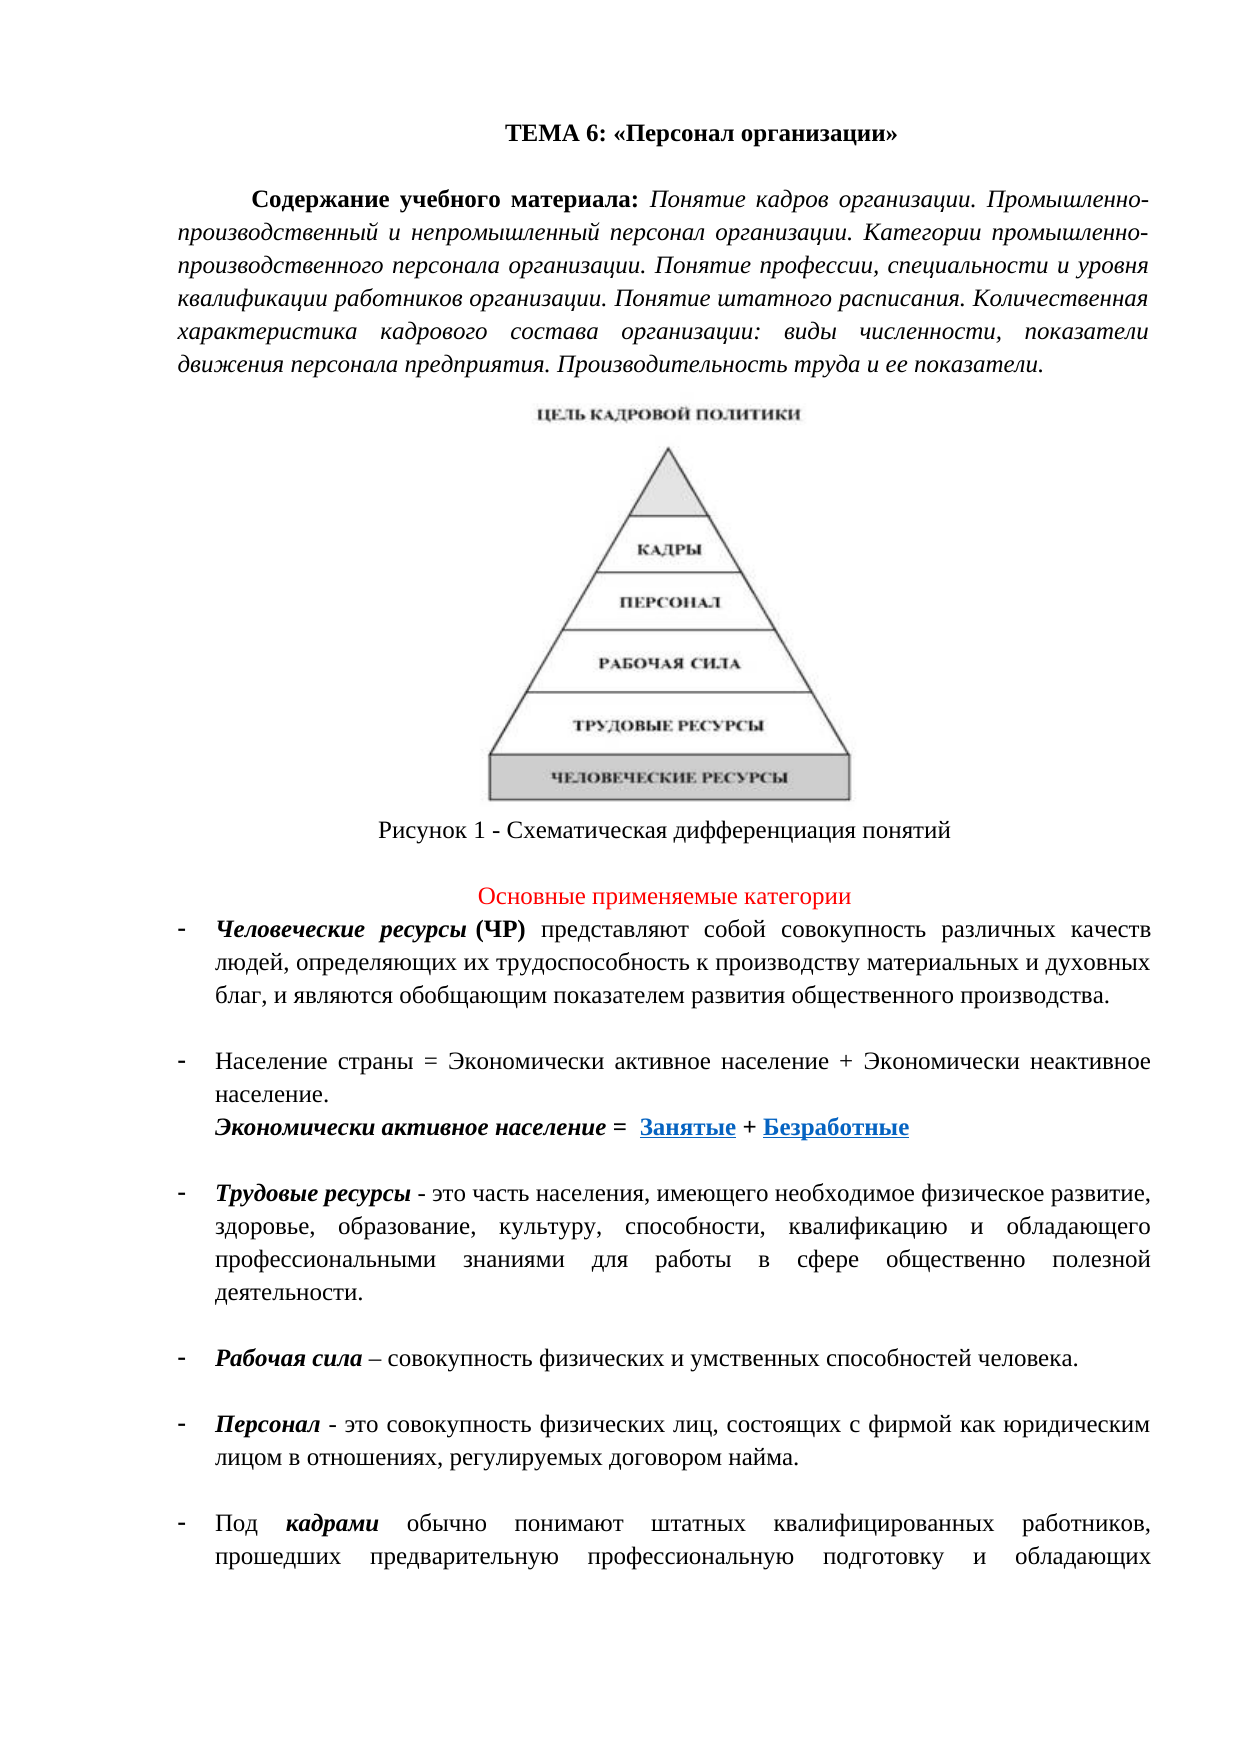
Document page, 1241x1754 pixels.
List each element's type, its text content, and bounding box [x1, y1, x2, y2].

text Рисунок 1 - Схематическая дифференциация понятий [177, 815, 1152, 843]
text ТЕМА 6: «Персонал организации» [177, 118, 1152, 147]
list Экономически активное население = Занятые + Безработные [215, 1112, 1152, 1141]
list Человеческие ресурсы (ЧР) представляют собой совокупность различных качеств людей, определяющих их трудоспособность к производству материальных и духовных благ, и являются обобщающим показателем развития общественного производства. [177, 914, 1152, 1008]
picture [468, 382, 861, 811]
list Рабочая сила – совокупность физических и умственных способностей человека. [177, 1343, 1152, 1372]
list Трудовые ресурсы - это часть населения, имеющего необходимое физическое развитие, здоровье, образование, культуру, способности, квалификацию и обладающего профессиональными знаниями для работы в сфере общественно полезной деятельности. [177, 1178, 1152, 1306]
list Население страны = Экономически активное население + Экономически неактивное население. [177, 1046, 1152, 1108]
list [177, 1508, 1152, 1570]
list Персонал - это совокупность физических лиц, состоящих с фирмой как юридическим лицом в отношениях, регулируемых договором найма. [177, 1409, 1152, 1471]
text Основные применяемые категории [177, 881, 1152, 909]
text Содержание учебного материала: Понятие кадров организации. Промышленно-производственный и непромышленный персонал организации. Категории промышленно-производственного персонала организации. Понятие профессии, специальности и уровня квалификации работников организации. Понятие штатного расписания. Количественная характеристика кадрового состава организации: виды численности, показатели движения персонала предприятия. Производительность труда и ее показатели. [177, 184, 1152, 378]
